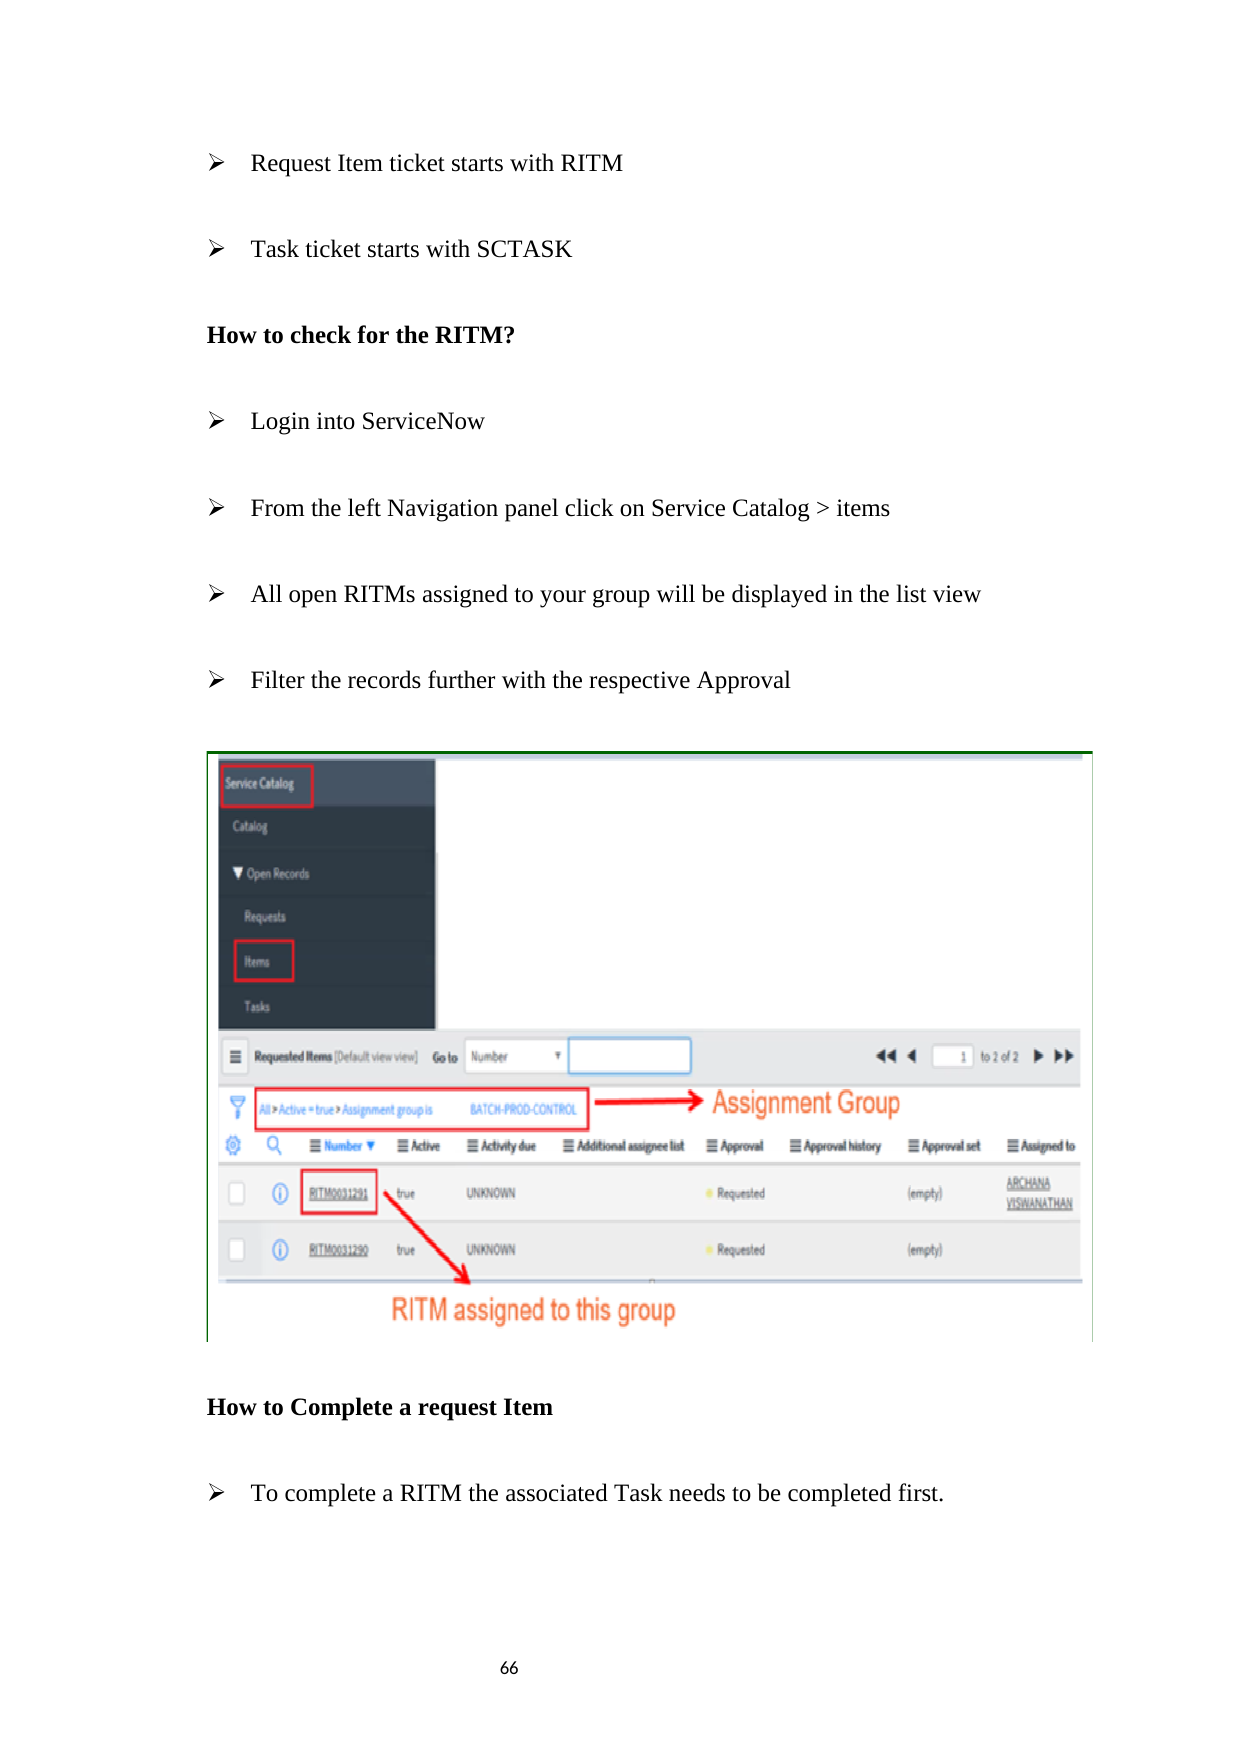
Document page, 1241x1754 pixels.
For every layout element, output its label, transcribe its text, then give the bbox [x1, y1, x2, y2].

picture [206, 751, 1093, 1342]
list From the left Navigation panel click on Service Catalog > items [207, 493, 1093, 521]
list How to check for the RITM? [207, 320, 1093, 349]
list Request Item ticket starts with RITM [207, 148, 1093, 176]
list Login into ServiceNow [207, 406, 1093, 435]
list How to Complete a request Item [207, 1392, 1093, 1421]
list All open RITMs assigned to your group will be displayed in the list view [207, 579, 1093, 608]
list Task ticket starts with SCTASK [207, 234, 1093, 263]
list Filter the records further with the respective Approval [207, 665, 1093, 694]
list To complete a RITM the associated Task needs to be completed first. [207, 1478, 1093, 1507]
